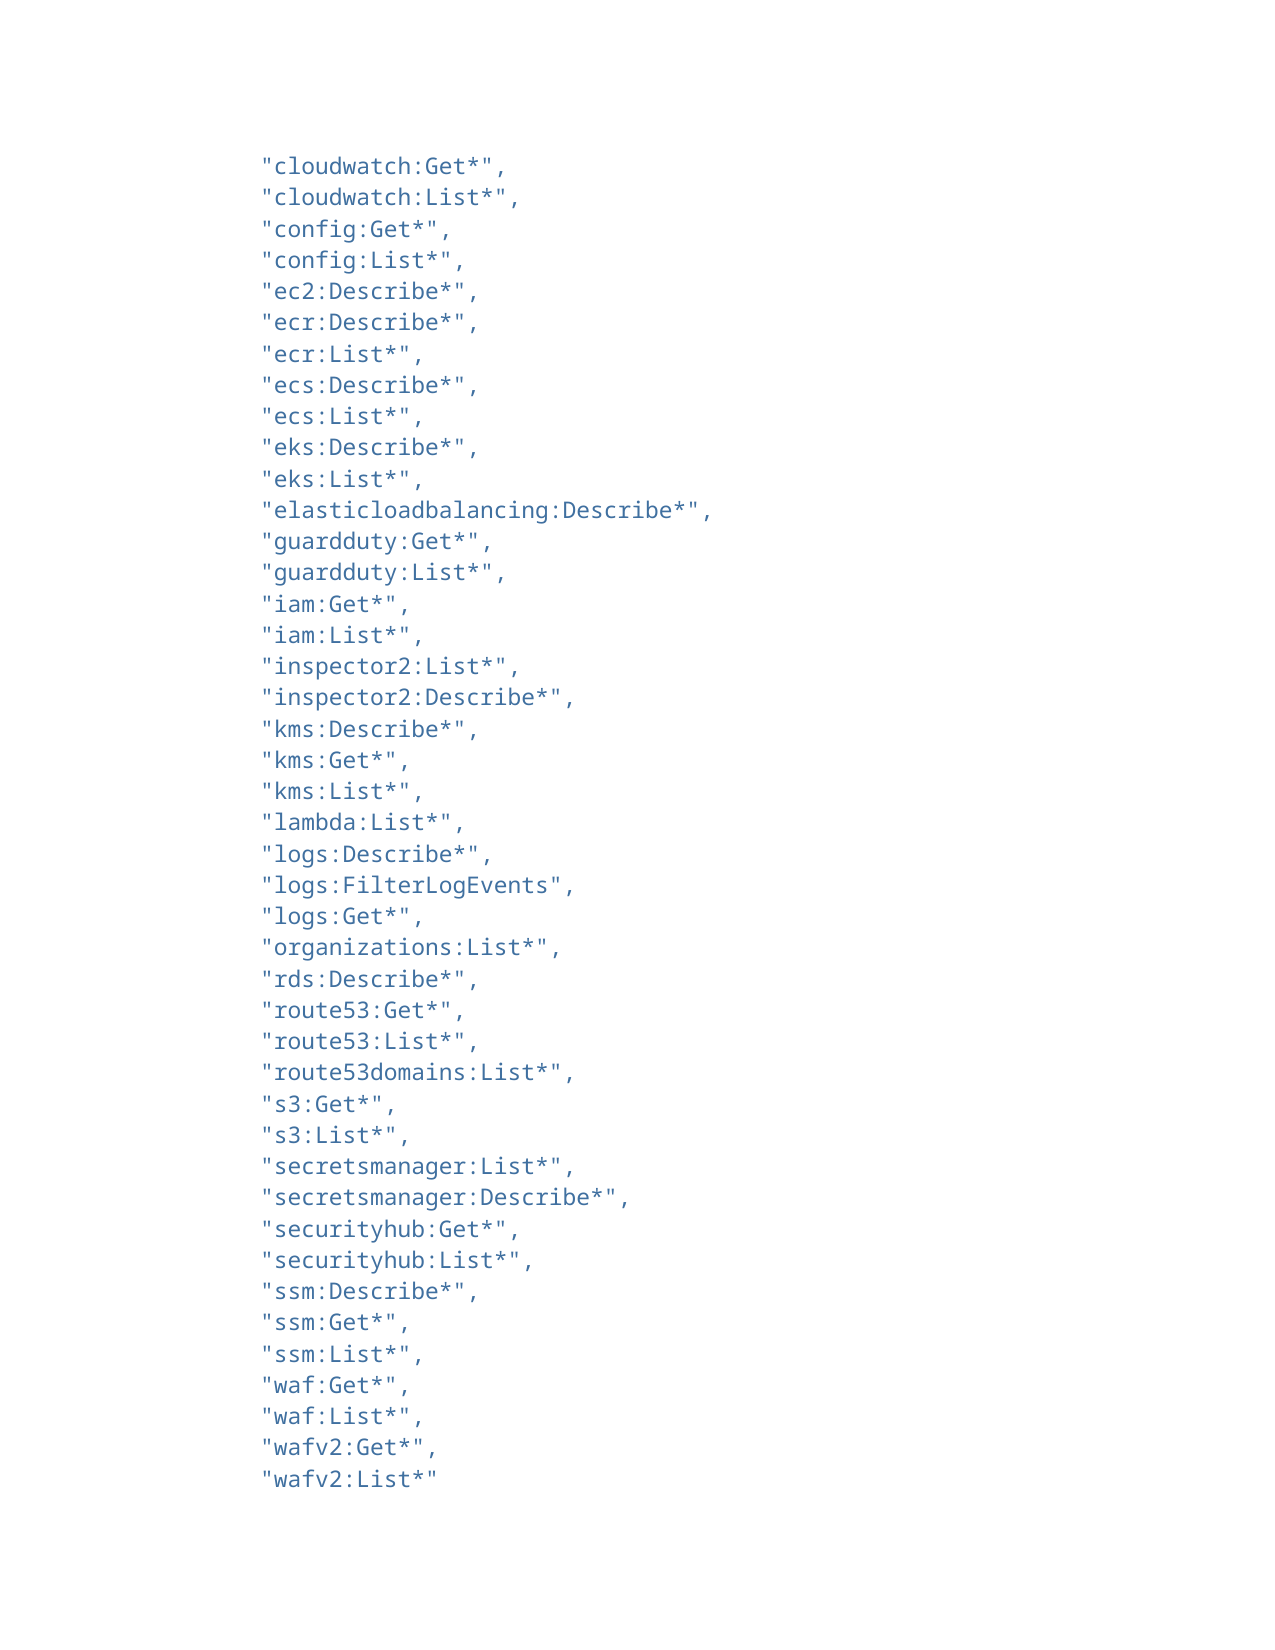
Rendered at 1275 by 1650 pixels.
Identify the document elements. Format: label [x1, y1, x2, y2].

text [150, 150, 1125, 1494]
